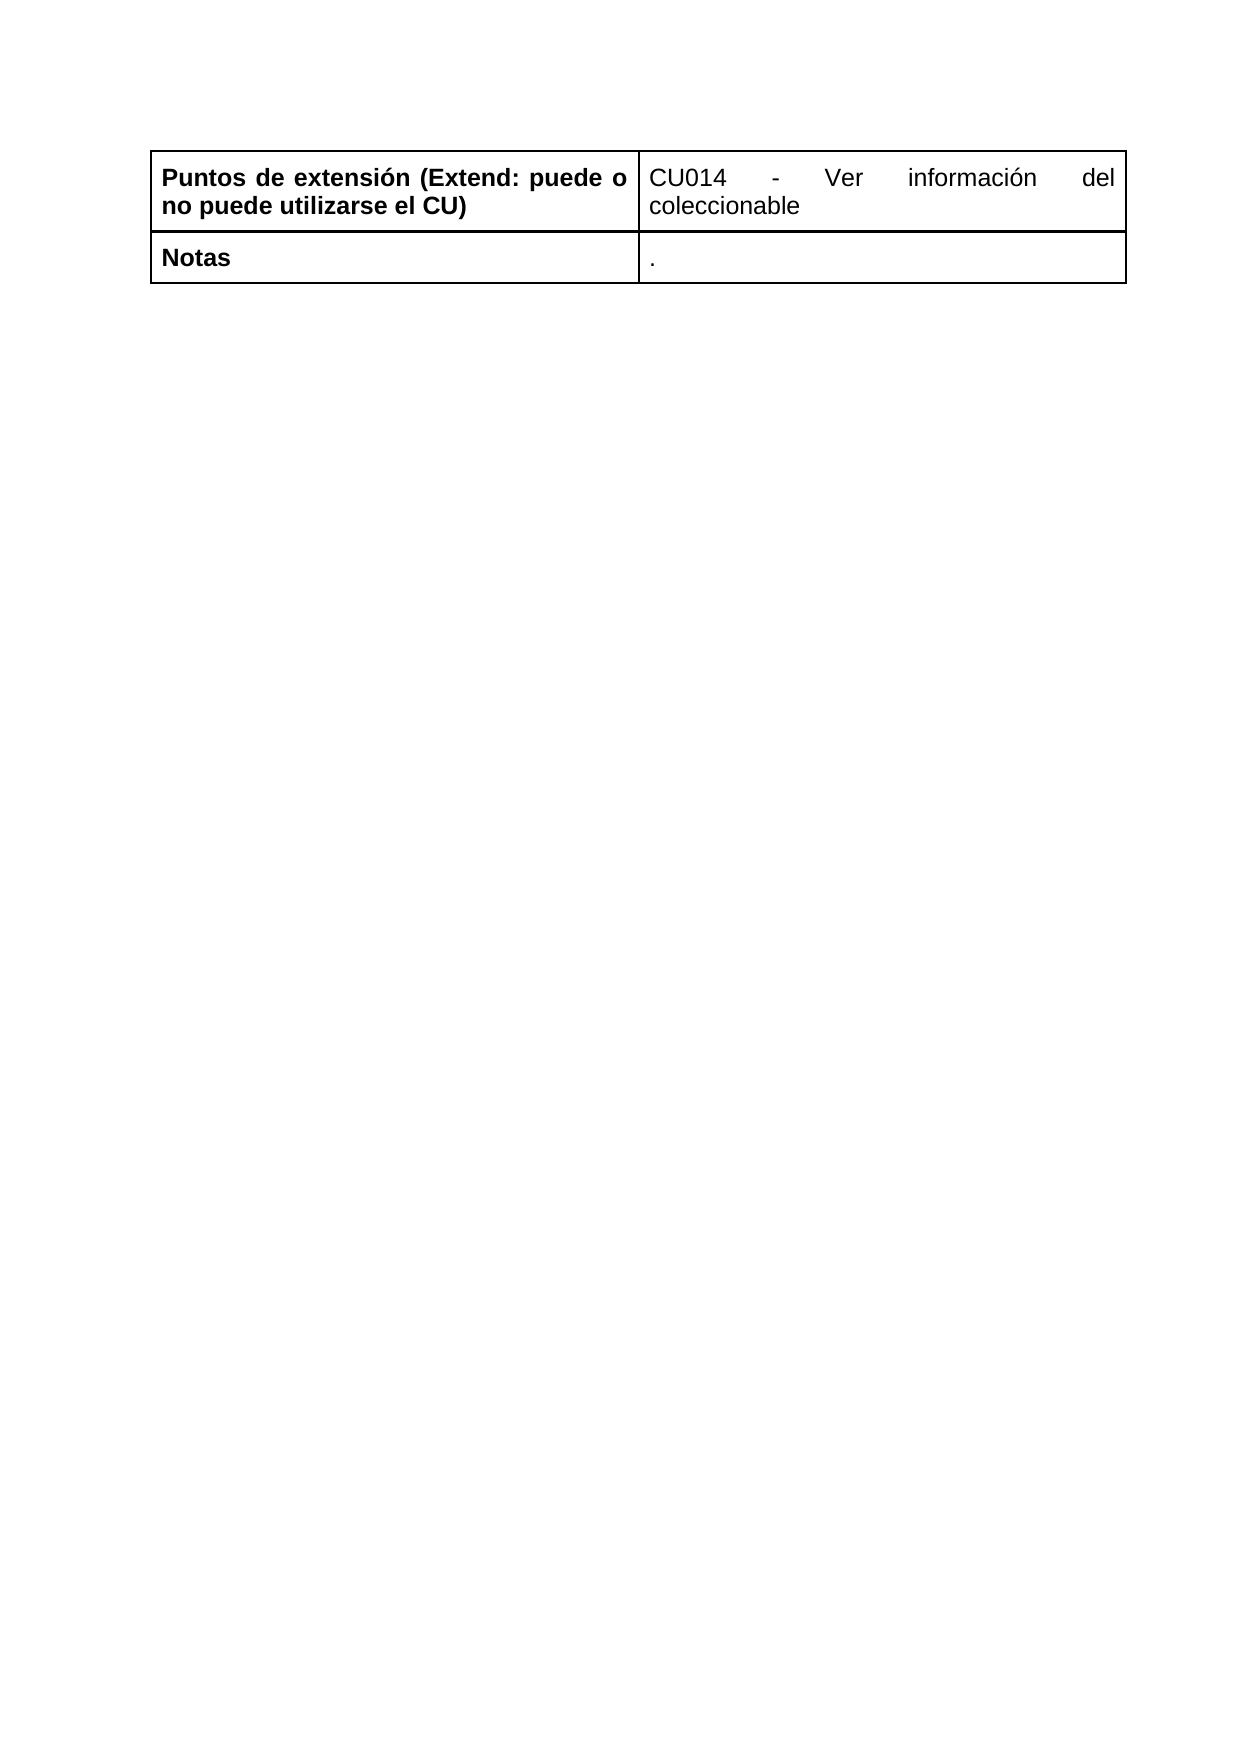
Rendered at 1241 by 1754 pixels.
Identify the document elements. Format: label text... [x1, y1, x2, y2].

table_cell Puntos de extensión (Extend: puede o no puede utilizarse el CU) [152, 152, 638, 230]
table_cell CU014 - Ver información del coleccionable [640, 152, 1125, 230]
table_cell . [640, 233, 1125, 282]
table_cell Notas [152, 233, 638, 282]
